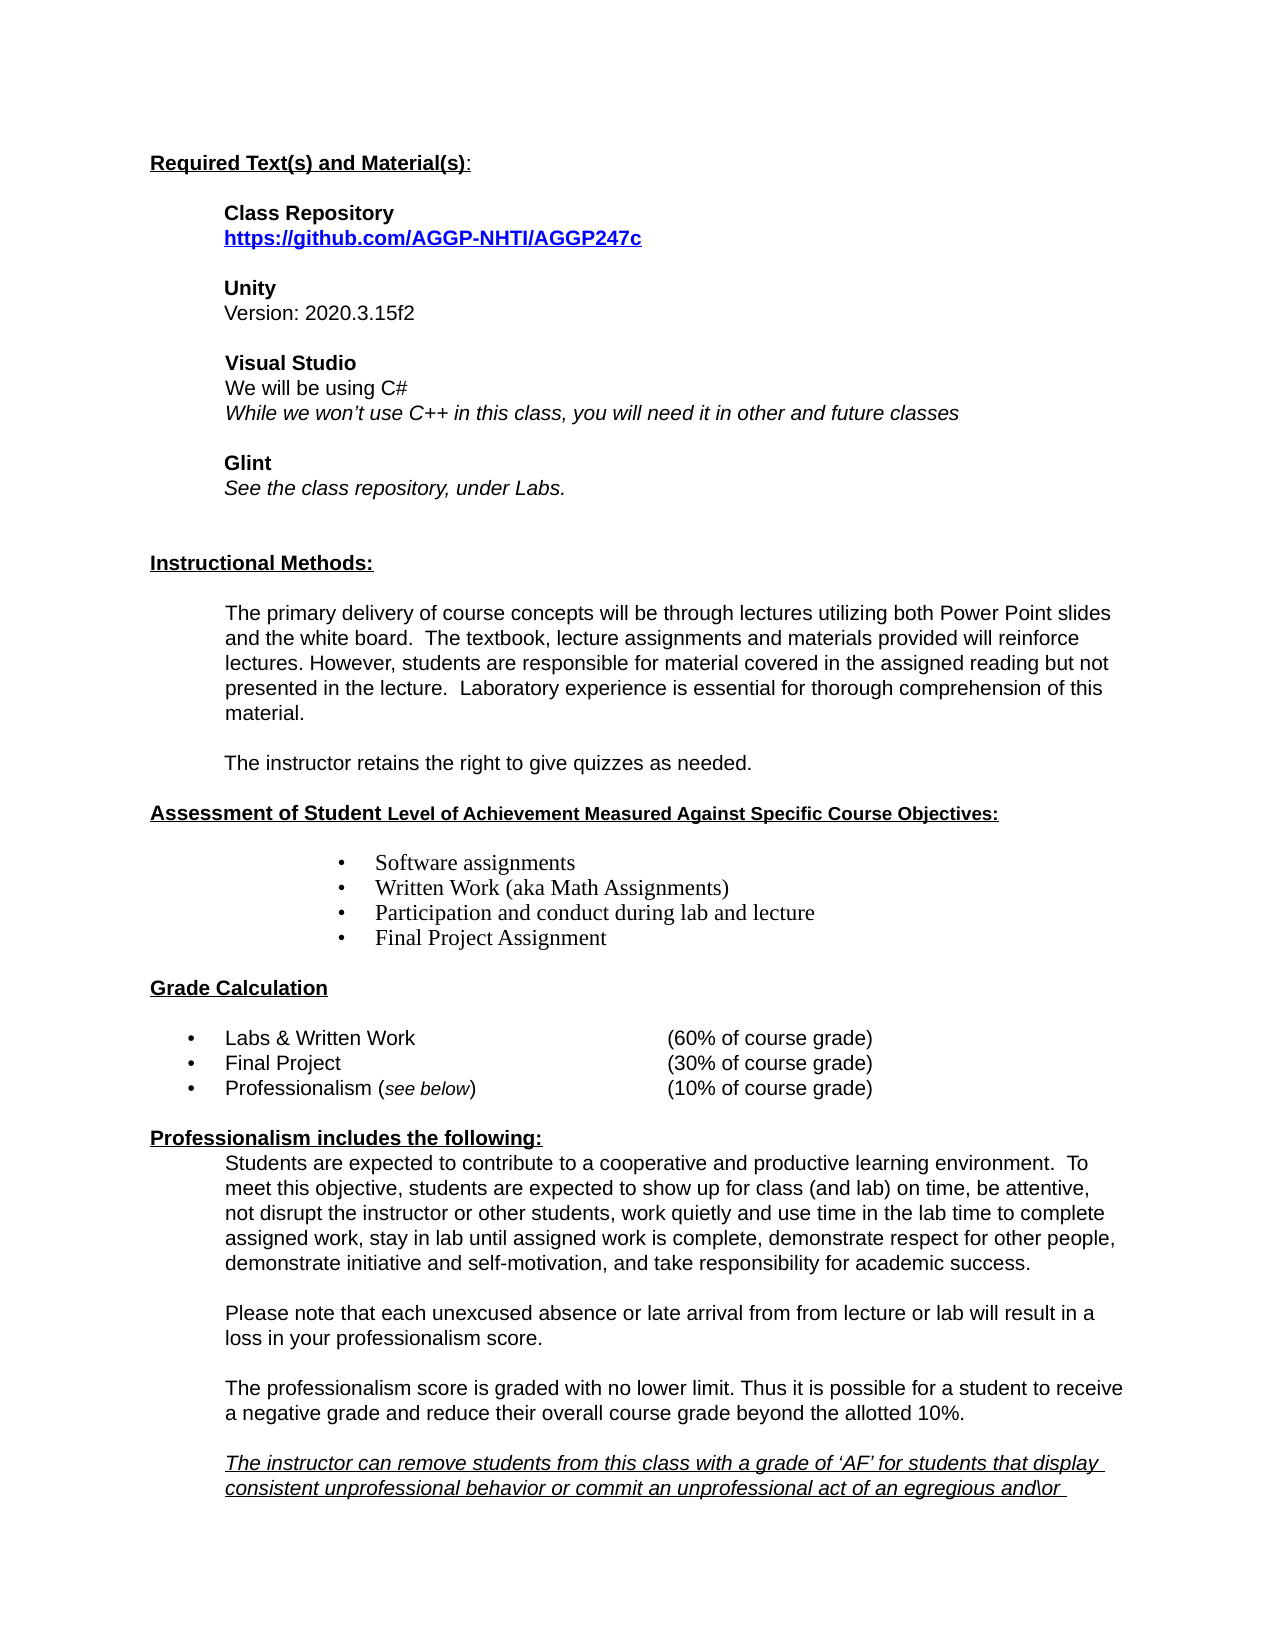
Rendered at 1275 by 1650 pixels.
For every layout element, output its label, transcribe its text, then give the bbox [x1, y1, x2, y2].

text Version: 2020.3.15f2 [150, 300, 1125, 325]
list Final Project Assignment [337, 925, 1125, 950]
list Final Project (30% of course grade) [187, 1050, 1125, 1075]
text Professionalism includes the following: [150, 1125, 1125, 1150]
text Required Text(s) and Material(s): [150, 150, 1125, 175]
text The instructor retains the right to give quizzes as needed. [150, 750, 1125, 775]
list Labs & Written Work (60% of course grade) [187, 1025, 1125, 1050]
text Instructional Methods: [150, 550, 1125, 575]
text https://github.com/AGGP-NHTI/AGGP247c [150, 225, 1125, 250]
list Software assignments [337, 850, 1125, 875]
list Written Work (aka Math Assignments) [337, 875, 1125, 900]
text Students are expected to contribute to a cooperative and productive learning environment. To meet this objective, students are expected to show up for class (and lab) on time, be attentive, not disrupt the instructor or other students, work quietly and use time in the lab time to complete assigned work, stay in lab until assigned work is complete, demonstrate respect for other people, demonstrate initiative and self-motivation, and take responsibility for academic success. [225, 1150, 1125, 1275]
list Professionalism (see below) (10% of course grade) [187, 1075, 1125, 1100]
text Class Repository [150, 200, 1125, 225]
text While we won’t use C++ in this class, you will need it in other and future classes [150, 400, 1125, 425]
text See the class repository, under Labs. [150, 475, 1125, 500]
text Glint [150, 450, 1125, 475]
list Participation and conduct during lab and lecture [337, 900, 1125, 925]
text The professionalism score is graded with no lower limit. Thus it is possible for a student to receive a negative grade and reduce their overall course grade beyond the allotted 10%. [225, 1375, 1125, 1425]
text Grade Calculation [150, 975, 1125, 1000]
text Visual Studio [150, 350, 1125, 375]
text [225, 1450, 1125, 1500]
text The primary delivery of course concepts will be through lectures utilizing both Power Point slides and the white board. The textbook, lecture assignments and materials provided will reinforce lectures. However, students are responsible for material covered in the assigned reading but not presented in the lecture. Laboratory experience is essential for thorough comprehension of this material. [225, 600, 1125, 725]
text Assessment of Student Level of Achievement Measured Against Specific Course Objectives: [150, 800, 1125, 825]
text Unity [150, 275, 1125, 300]
text Please note that each unexcused absence or late arrival from from lecture or lab will result in a loss in your professionalism score. [225, 1300, 1125, 1350]
text We will be using C# [150, 375, 1125, 400]
